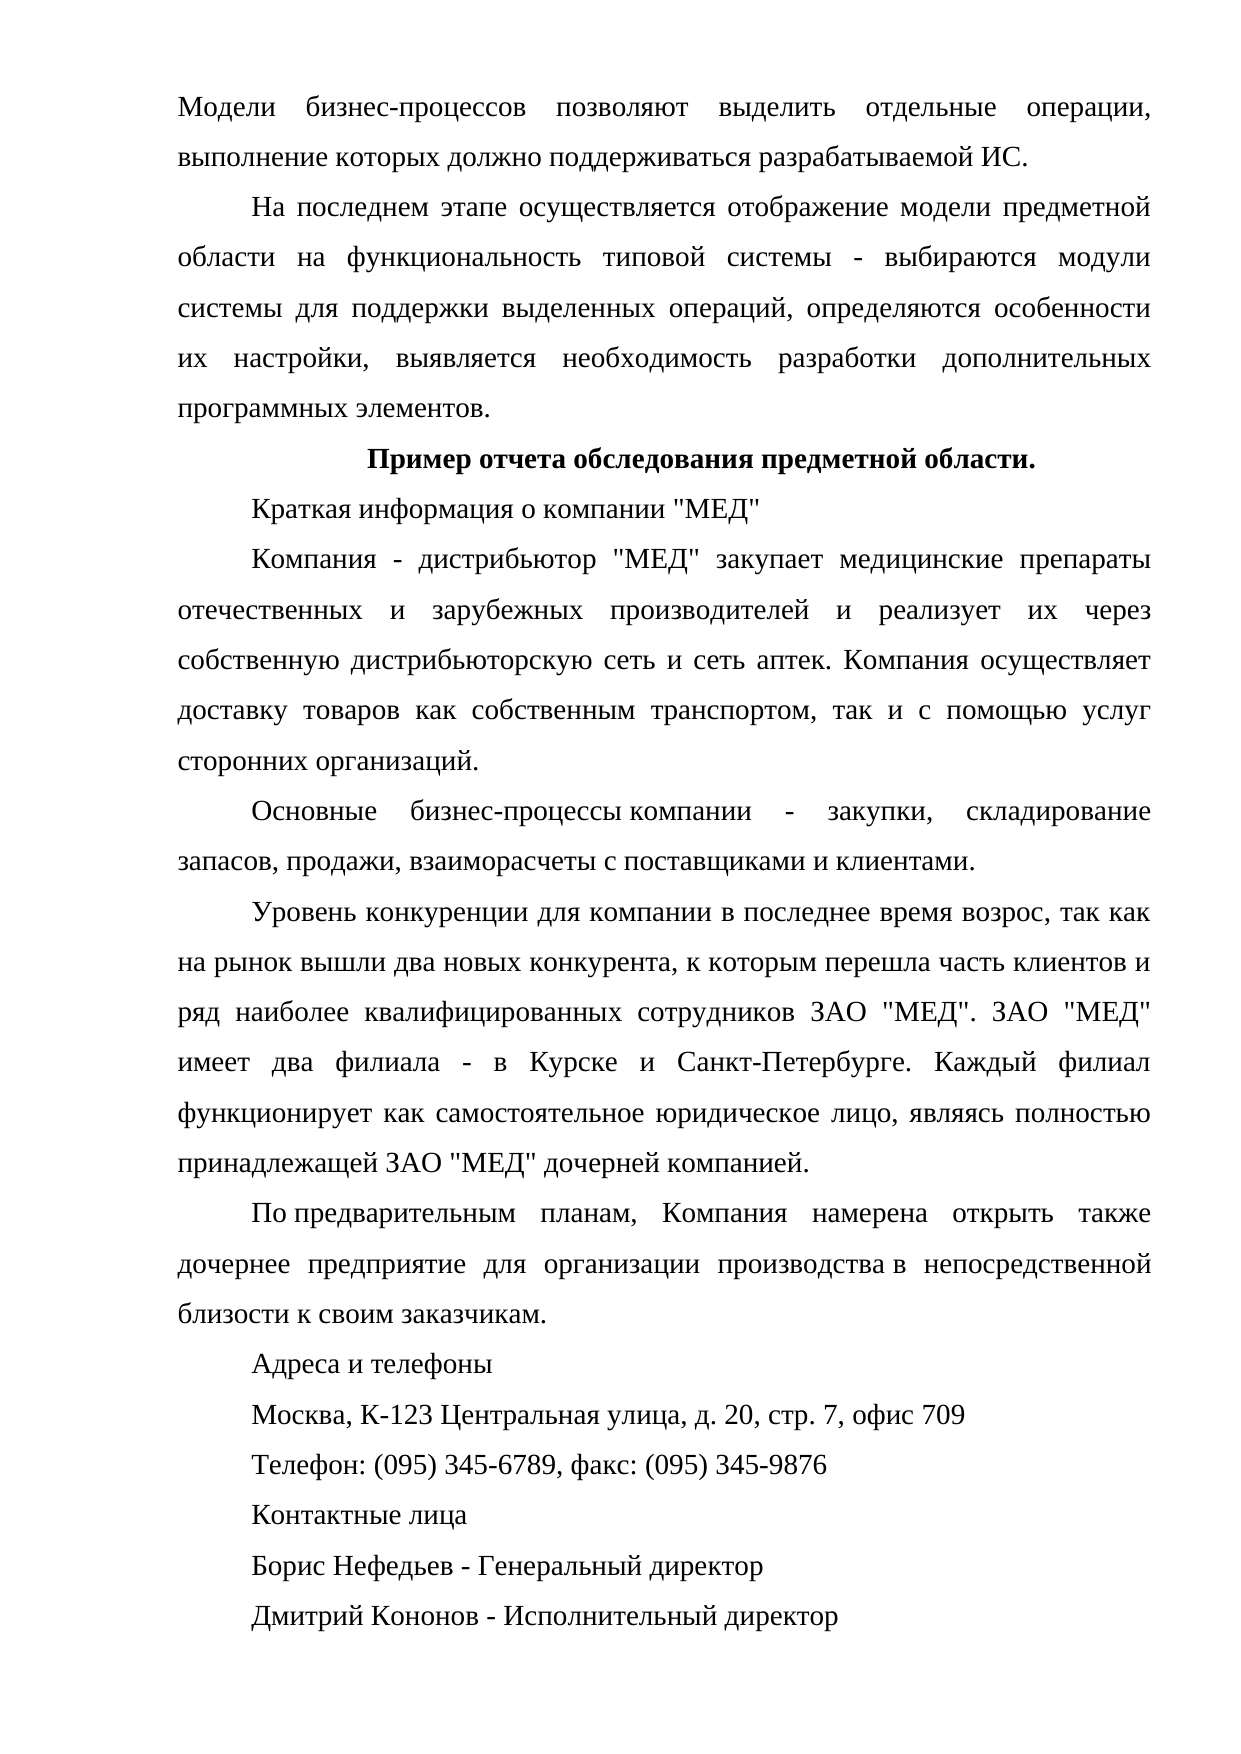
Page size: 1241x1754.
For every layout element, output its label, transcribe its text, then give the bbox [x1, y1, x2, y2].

text Адреса и телефоны [177, 1346, 1152, 1380]
text На последнем этапе осуществляется отображение модели предметной области на функциональность типовой системы - выбираются модули системы для поддержки выделенных операций, определяются особенности их настройки, выявляется необходимость разработки дополнительных программных элементов. [177, 189, 1152, 424]
text Телефон: (095) 345-6789, факс: (095) 345-9876 [177, 1447, 1152, 1481]
text Дмитрий Кононов - Исполнительный директор [177, 1598, 1152, 1632]
text Пример отчета обследования предметной области. [177, 441, 1152, 474]
text Москва, К-123 Центральная улица, д. 20, стр. 7, офис 709 [177, 1397, 1152, 1430]
text Основные бизнес-процессы компании - закупки, складирование запасов, продажи, взаиморасчеты с поставщиками и клиентами. [177, 793, 1152, 877]
text Контактные лица [177, 1497, 1152, 1531]
text Краткая информация о компании "МЕД" [177, 491, 1152, 525]
text По предварительным планам, Компания намерена открыть также дочернее предприятие для организации производства в непосредственной близости к своим заказчикам. [177, 1196, 1152, 1330]
text Борис Нефедьев - Генеральный директор [177, 1548, 1152, 1581]
text Уровень конкуренции для компании в последнее время возрос, так как на рынок вышли два новых конкурента, к которым перешла часть клиентов и ряд наиболее квалифицированных сотрудников ЗАО "МЕД". ЗАО "МЕД" имеет два филиала - в Курске и Санкт-Петербурге. Каждый филиал функционирует как самостоятельное юридическое лицо, являясь полностью принадлежащей ЗАО "МЕД" дочерней компанией. [177, 894, 1152, 1179]
text Компания - дистрибьютор "МЕД" закупает медицинские препараты отечественных и зарубежных производителей и реализует их через собственную дистрибьюторскую сеть и сеть аптек. Компания осуществляет доставку товаров как собственным транспортом, так и с помощью услуг сторонних организаций. [177, 541, 1152, 776]
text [177, 89, 1152, 172]
